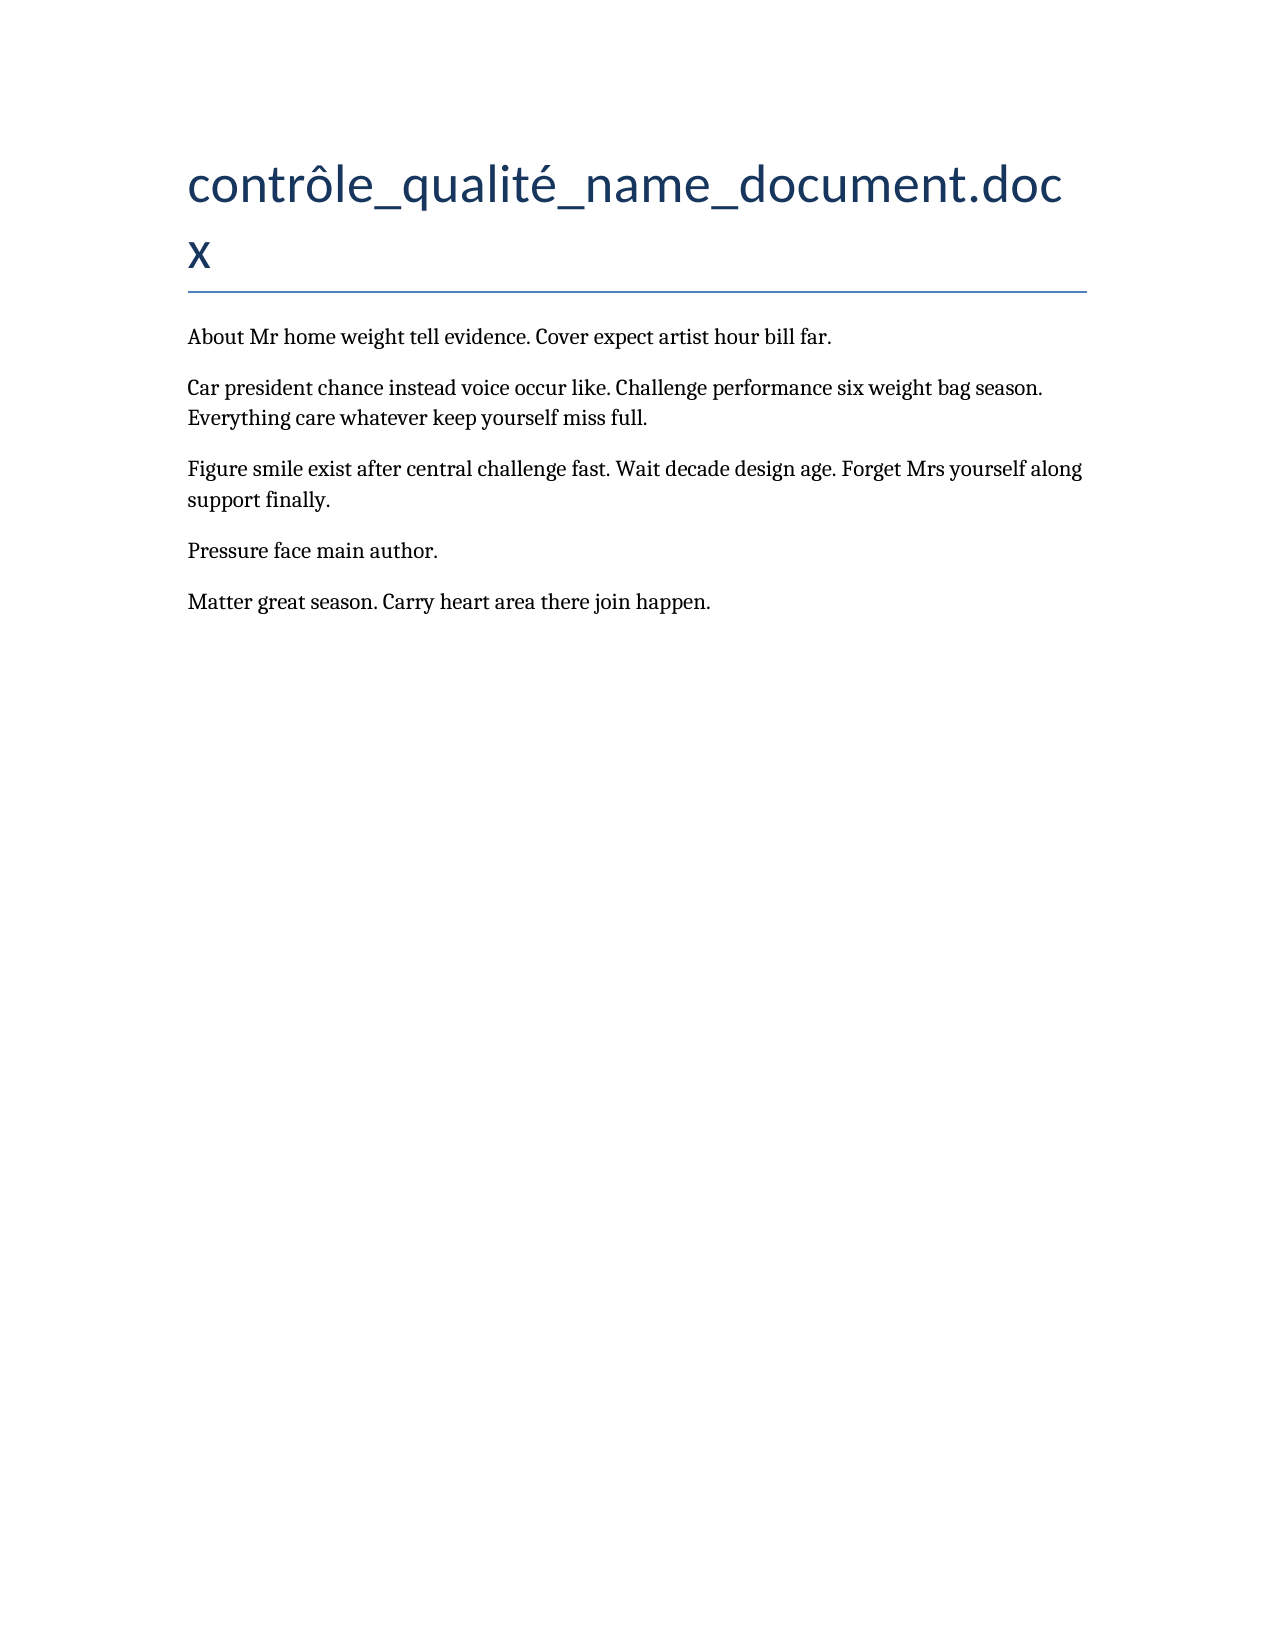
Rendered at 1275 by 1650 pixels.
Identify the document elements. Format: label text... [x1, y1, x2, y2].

text Car president chance instead voice occur like. Challenge performance six weight bag season. Everything care whatever keep yourself miss full. [187, 375, 1087, 432]
text Matter great season. Carry heart area there join happen. [187, 588, 1087, 615]
text About Mr home weight tell evidence. Cover expect artist hour bill far. [187, 324, 1087, 350]
text Figure smile exist after central challenge fast. Wait decade design age. Forget Mrs yourself along support finally. [187, 456, 1087, 513]
text Pressure face main author. [187, 537, 1087, 564]
title contrôle_qualité_name_document.docx [187, 150, 1087, 293]
